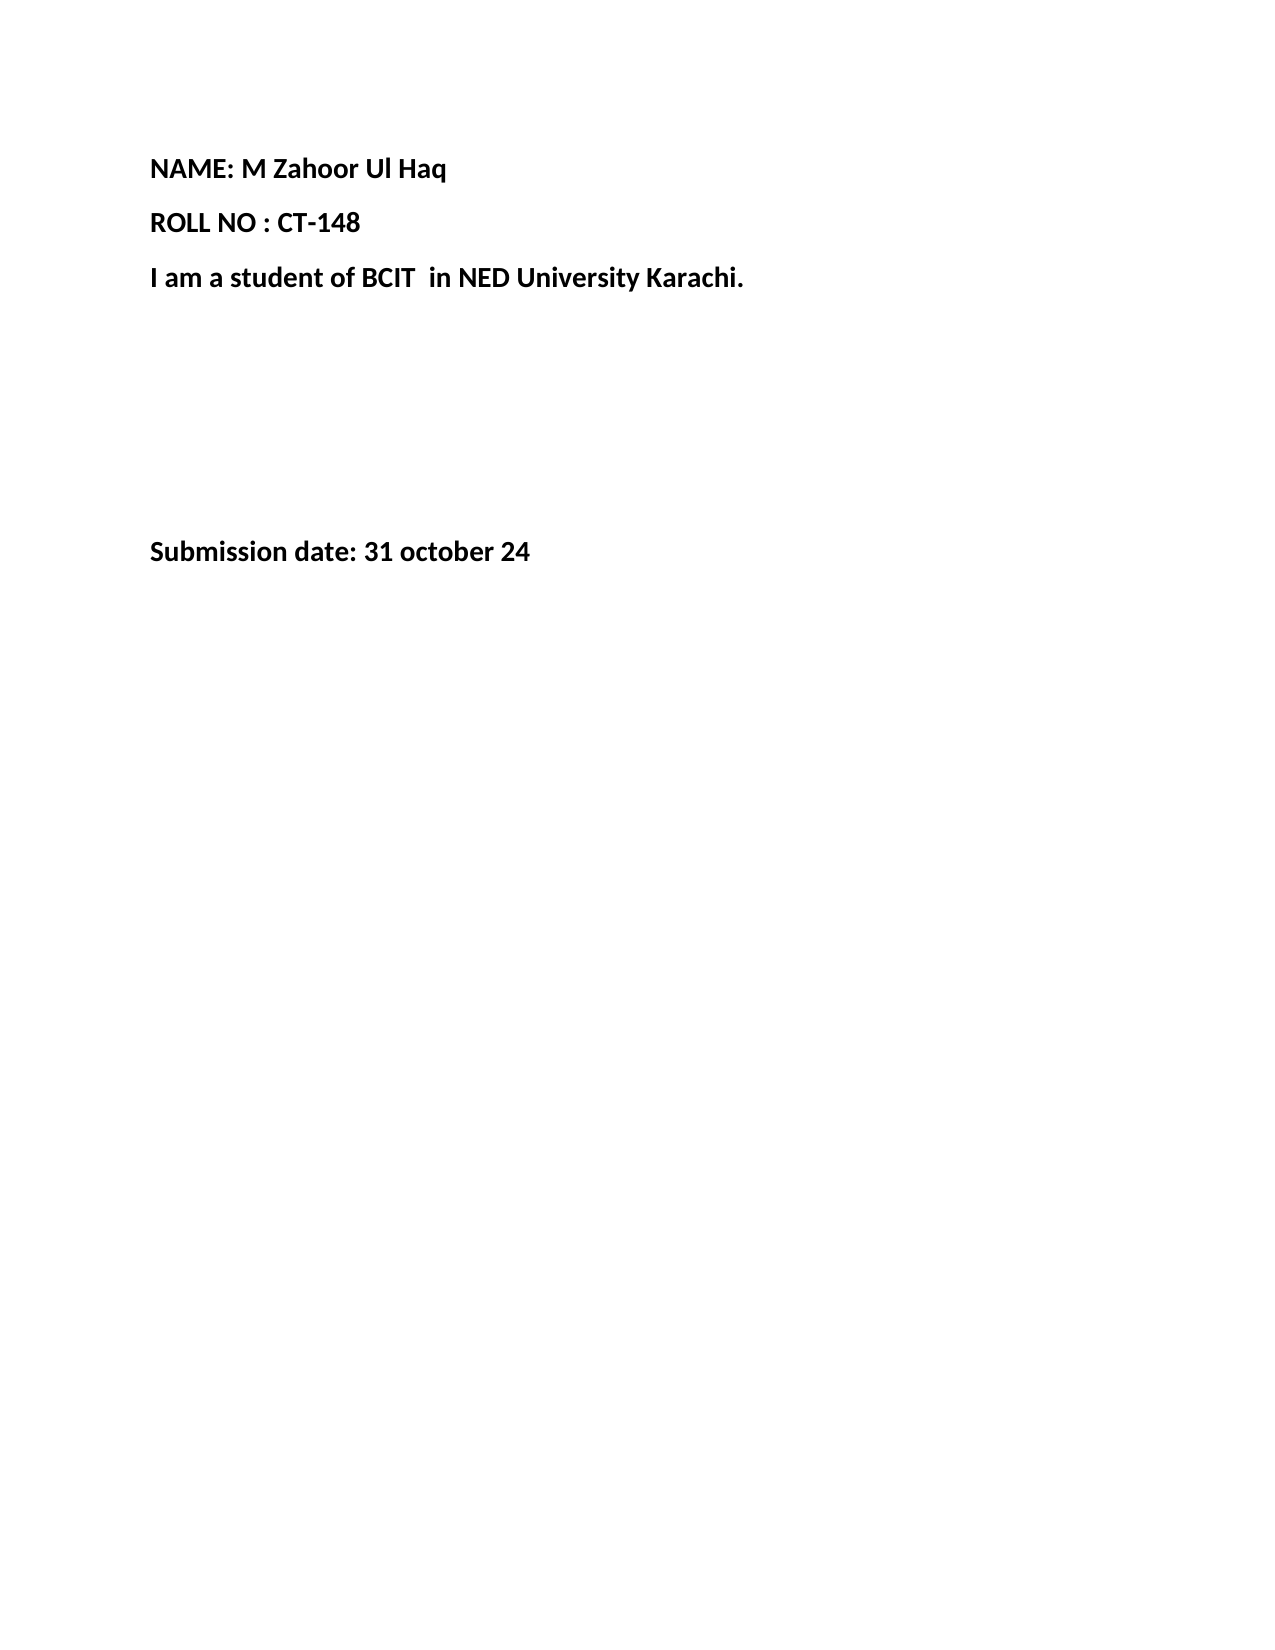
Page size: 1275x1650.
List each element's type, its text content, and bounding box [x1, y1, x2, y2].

text ROLL NO : CT-148 [150, 204, 1125, 240]
text I am a student of BCIT in NED University Karachi. [150, 259, 1125, 294]
text NAME: M Zahoor Ul Haq [150, 150, 1125, 186]
text Submission date: 31 october 24 [150, 533, 1125, 569]
